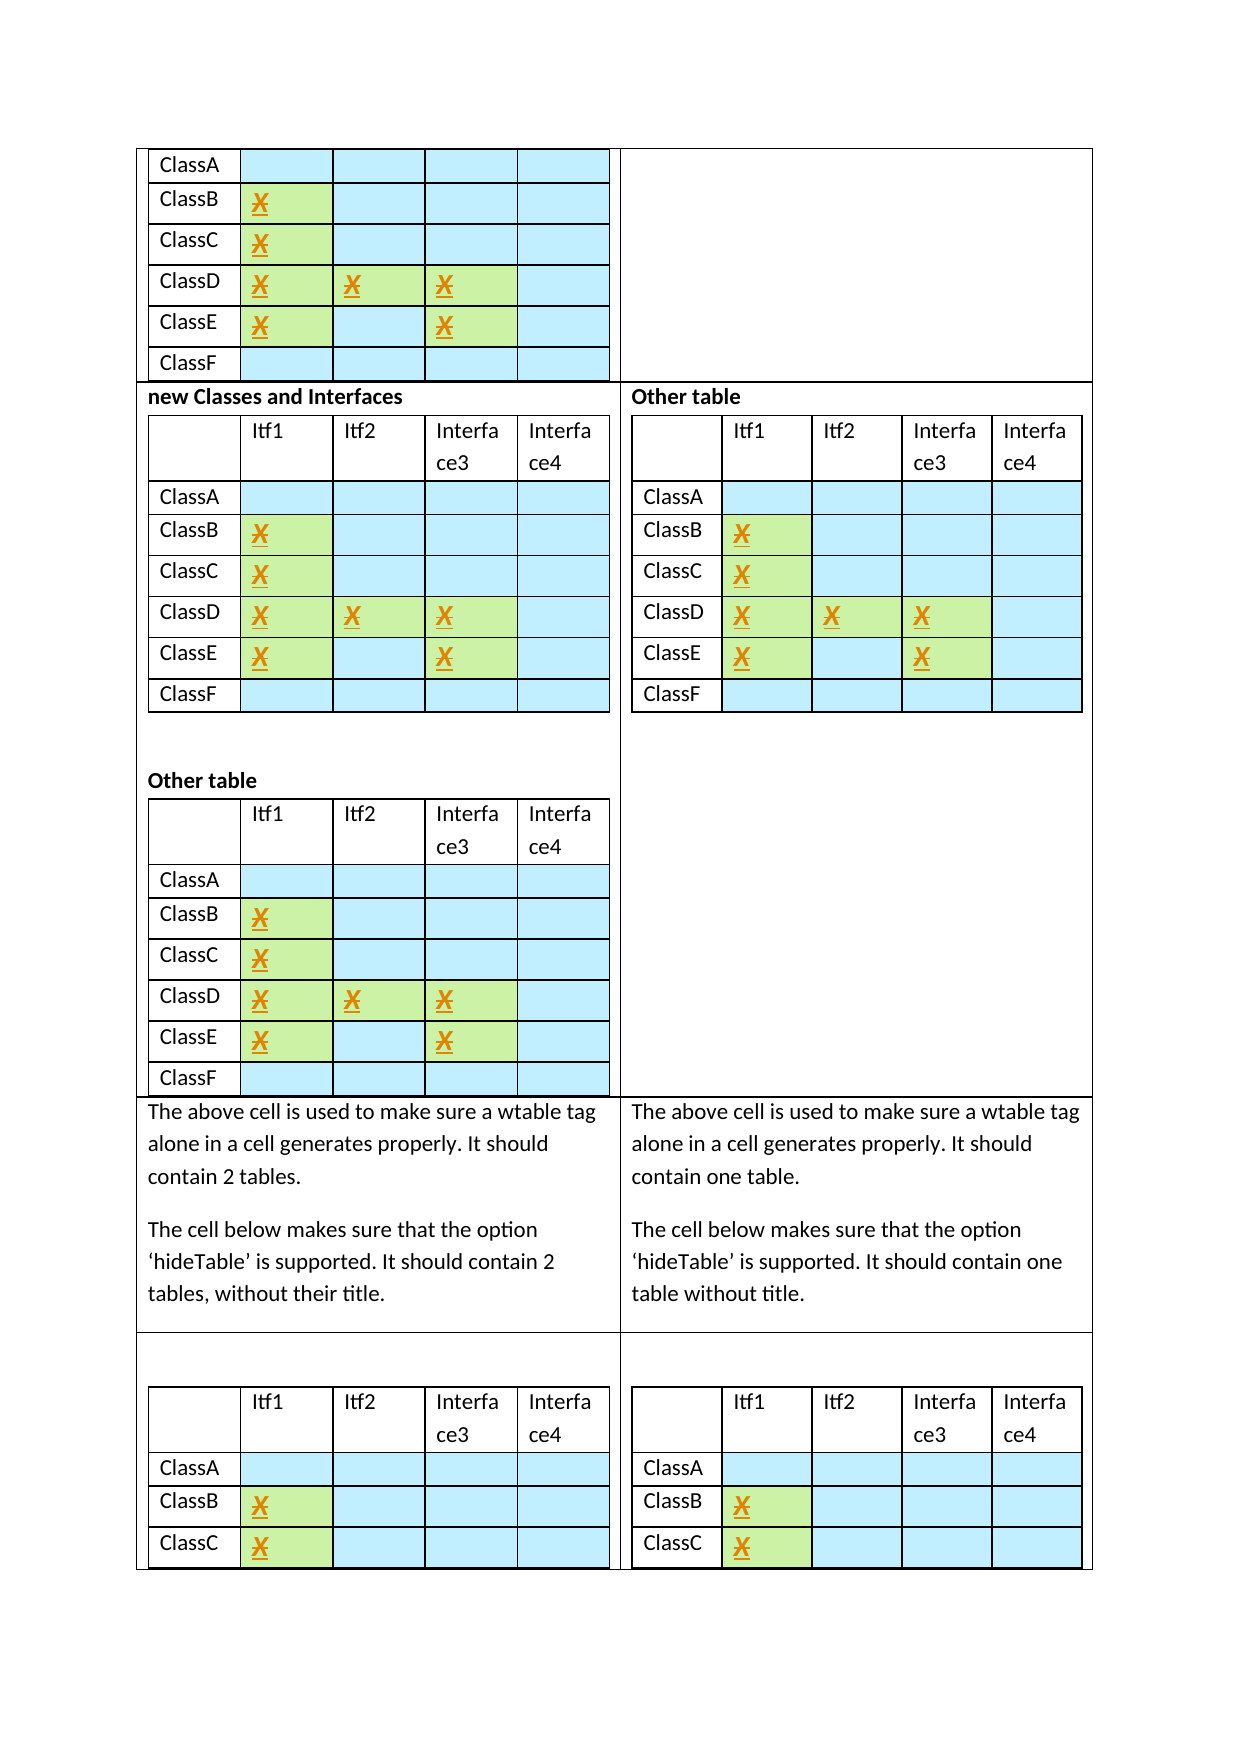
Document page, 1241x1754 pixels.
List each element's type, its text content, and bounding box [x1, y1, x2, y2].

table_cell [621, 1333, 1092, 1569]
table_cell [137, 1333, 620, 1569]
table_cell The above cell is used to make sure a wtable tag alone in a cell generates properly. It should contain 2 tables. The cell below makes sure that the option ‘hideTable’ is supported. It should contain 2 tables, without their title. [137, 1098, 620, 1332]
table_cell new Classes and Interfaces Other table [137, 383, 620, 1096]
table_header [621, 149, 1092, 381]
table_cell Other table [621, 383, 1092, 1096]
table_cell The above cell is used to make sure a wtable tag alone in a cell generates properly. It should contain one table. The cell below makes sure that the option ‘hideTable’ is supported. It should contain one table without title. [621, 1098, 1092, 1332]
